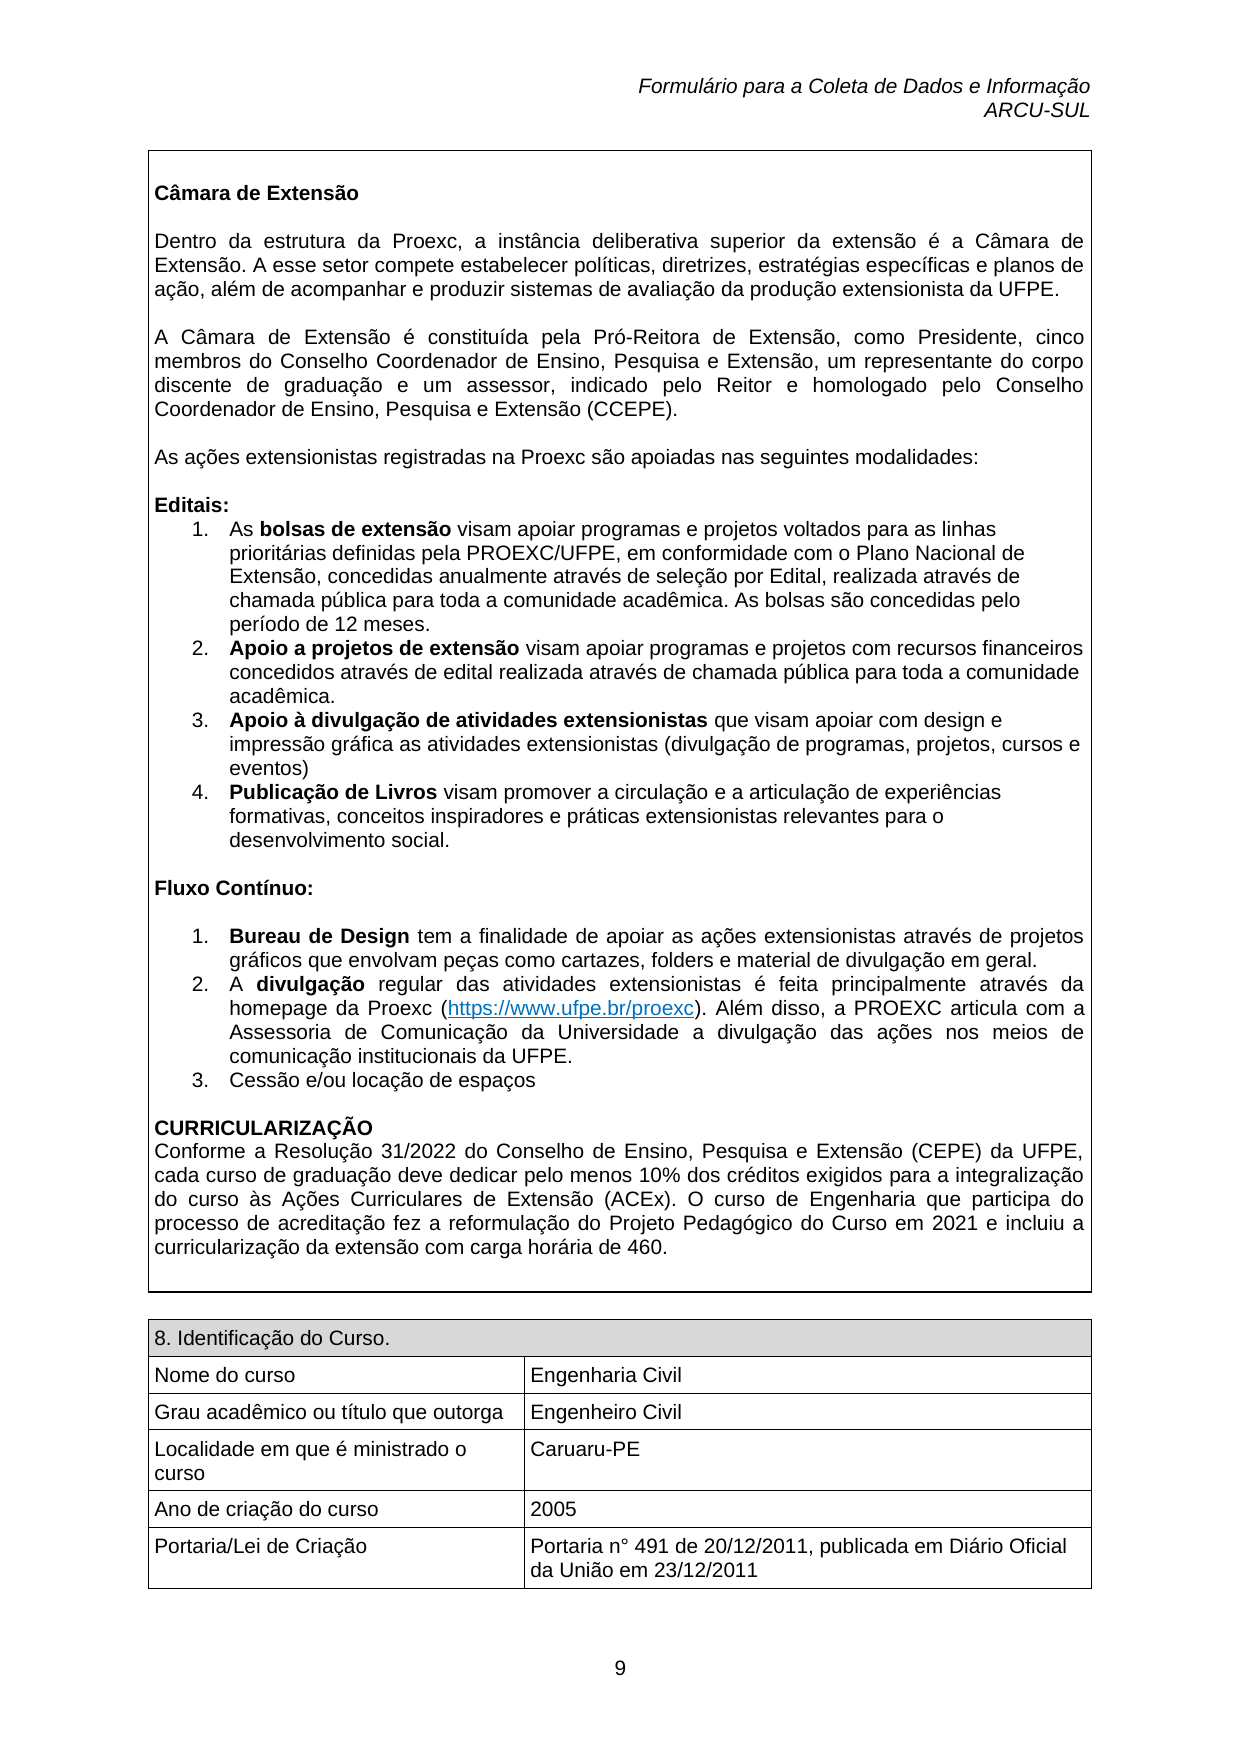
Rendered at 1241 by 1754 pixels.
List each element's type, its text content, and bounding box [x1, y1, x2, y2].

table_header 8. Identificação do Curso. [149, 1320, 1091, 1356]
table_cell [149, 151, 1091, 1291]
table_cell Engenharia Civil [525, 1357, 1091, 1392]
table_cell Localidade em que é ministrado o curso [149, 1430, 524, 1490]
table_cell 2005 [525, 1491, 1091, 1527]
table_cell Portaria/Lei de Criação [149, 1528, 524, 1588]
table_cell Engenheiro Civil [525, 1394, 1091, 1429]
table_cell Caruaru-PE [525, 1430, 1091, 1490]
table_cell Nome do curso [149, 1357, 524, 1392]
table_cell Grau acadêmico ou título que outorga [149, 1394, 524, 1429]
table_cell Portaria n° 491 de 20/12/2011, publicada em Diário Oficial da União em 23/12/2011 [525, 1528, 1091, 1588]
table_cell Ano de criação do curso [149, 1491, 524, 1527]
